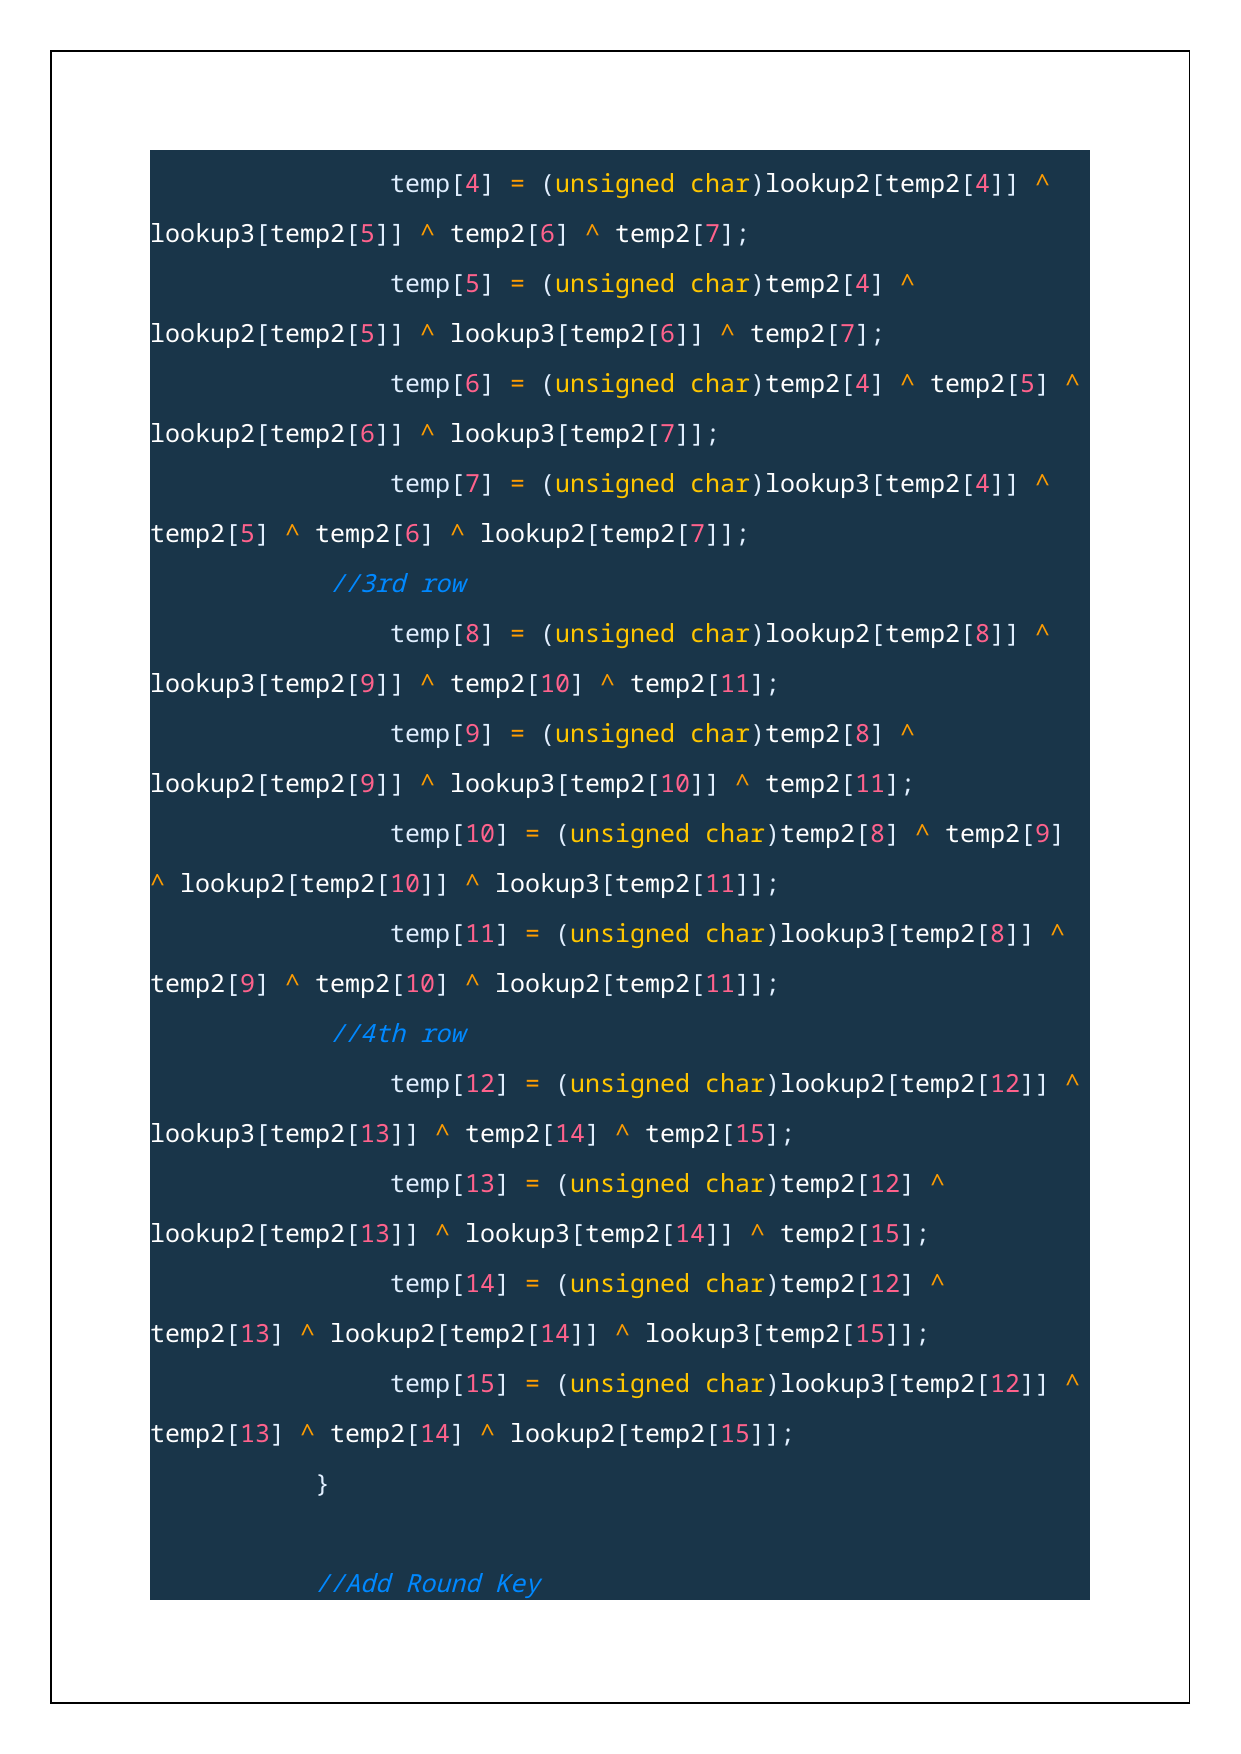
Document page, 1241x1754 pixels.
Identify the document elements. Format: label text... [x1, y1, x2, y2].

text temp[7] = (unsigned char)lookup3[temp2[4]] ^ temp2[5] ^ temp2[6] ^ lookup2[temp2[7]]; [150, 450, 1090, 550]
text } [150, 1450, 1090, 1500]
text temp[15] = (unsigned char)lookup3[temp2[12]] ^ temp2[13] ^ temp2[14] ^ lookup2[temp2[15]]; [150, 1350, 1090, 1450]
text temp[4] = (unsigned char)lookup2[temp2[4]] ^ lookup3[temp2[5]] ^ temp2[6] ^ temp2[7]; [150, 150, 1090, 250]
text //Add Round Key [150, 1550, 1090, 1600]
text temp[11] = (unsigned char)lookup3[temp2[8]] ^ temp2[9] ^ temp2[10] ^ lookup2[temp2[11]]; [150, 900, 1090, 1000]
text temp[9] = (unsigned char)temp2[8] ^ lookup2[temp2[9]] ^ lookup3[temp2[10]] ^ temp2[11]; [150, 700, 1090, 800]
text temp[8] = (unsigned char)lookup2[temp2[8]] ^ lookup3[temp2[9]] ^ temp2[10] ^ temp2[11]; [150, 600, 1090, 700]
text //4th row [150, 1000, 1090, 1050]
text temp[5] = (unsigned char)temp2[4] ^ lookup2[temp2[5]] ^ lookup3[temp2[6]] ^ temp2[7]; [150, 250, 1090, 350]
text temp[12] = (unsigned char)lookup2[temp2[12]] ^ lookup3[temp2[13]] ^ temp2[14] ^ temp2[15]; [150, 1050, 1090, 1150]
text temp[13] = (unsigned char)temp2[12] ^ lookup2[temp2[13]] ^ lookup3[temp2[14]] ^ temp2[15]; [150, 1150, 1090, 1250]
text temp[14] = (unsigned char)temp2[12] ^ temp2[13] ^ lookup2[temp2[14]] ^ lookup3[temp2[15]]; [150, 1250, 1090, 1350]
text //3rd row [150, 550, 1090, 600]
text temp[6] = (unsigned char)temp2[4] ^ temp2[5] ^ lookup2[temp2[6]] ^ lookup3[temp2[7]]; [150, 350, 1090, 450]
text temp[10] = (unsigned char)temp2[8] ^ temp2[9] ^ lookup2[temp2[10]] ^ lookup3[temp2[11]]; [150, 800, 1090, 900]
